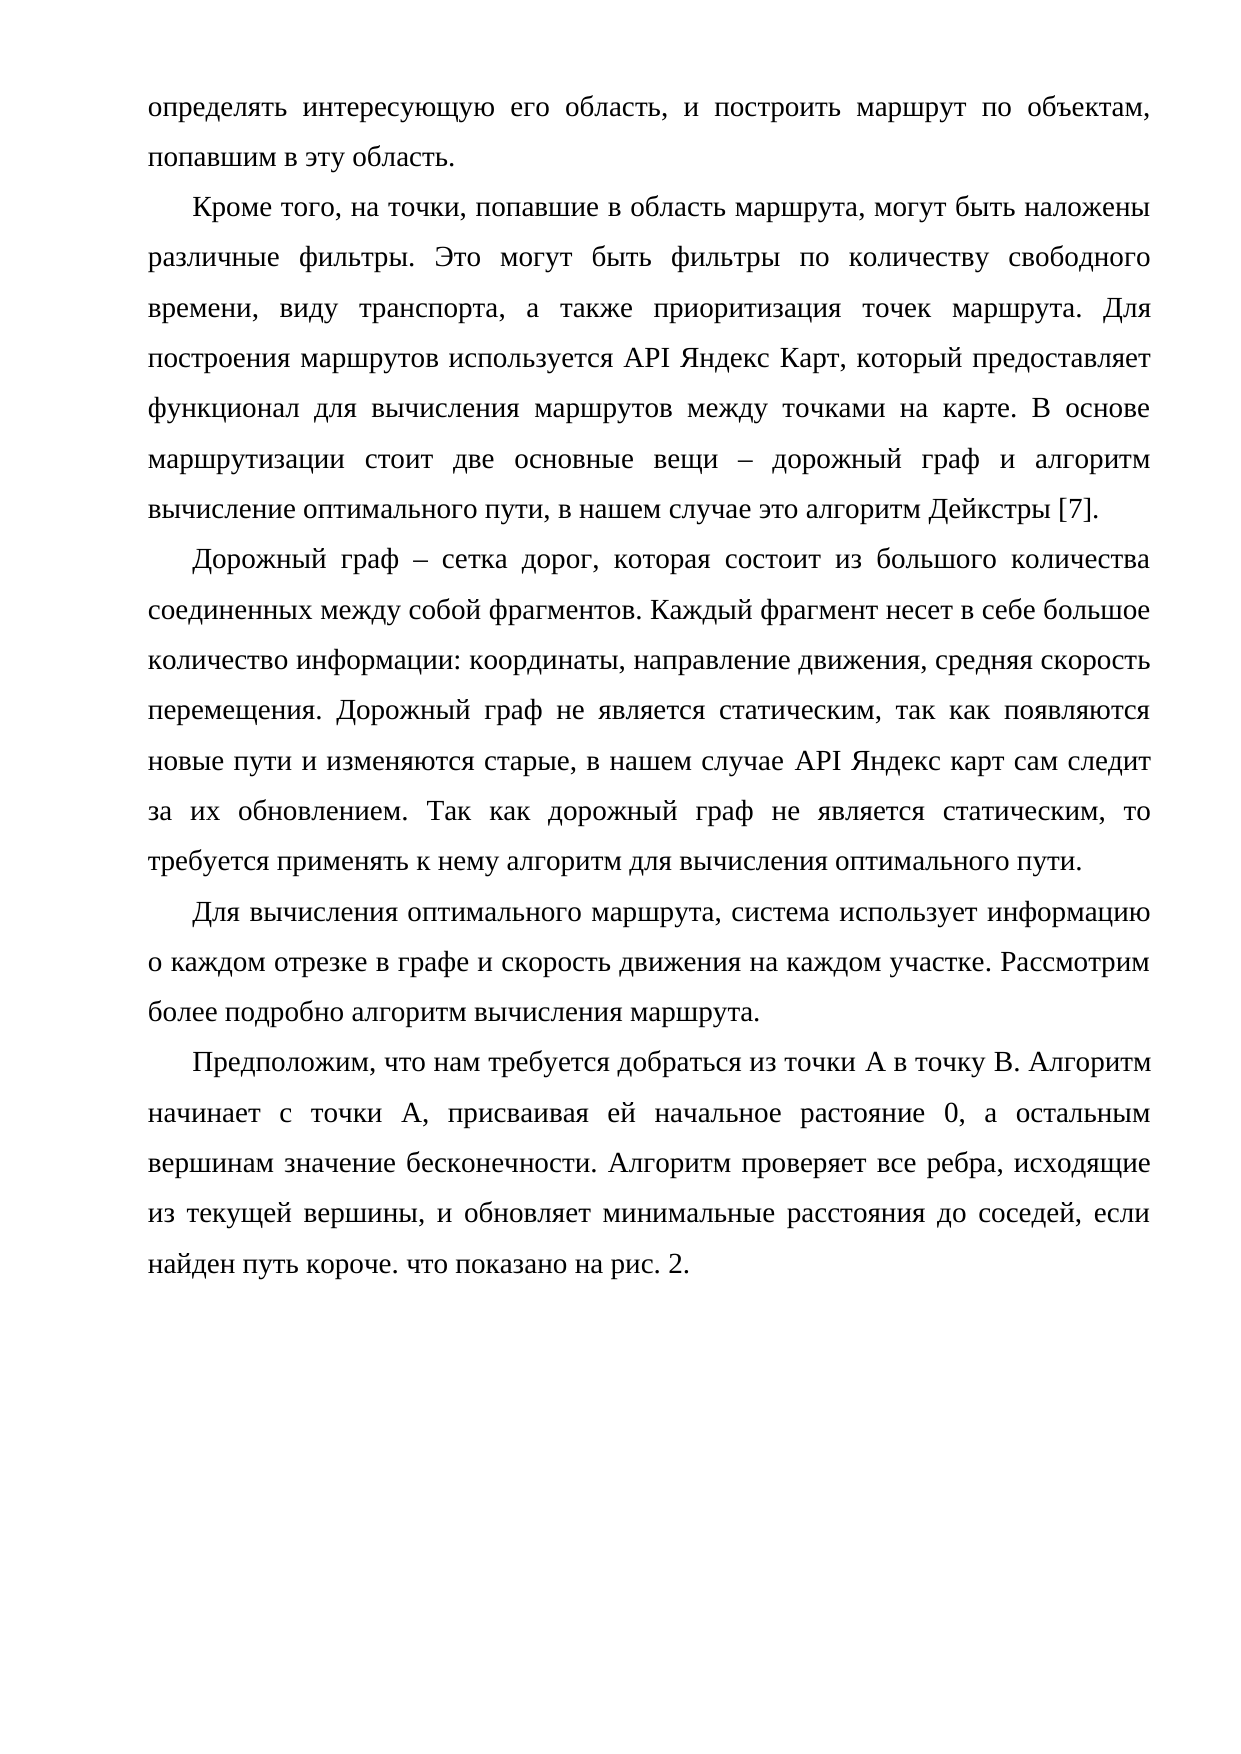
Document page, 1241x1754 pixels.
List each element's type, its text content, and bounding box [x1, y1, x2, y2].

text Для вычисления оптимального маршрута, система использует информацию о каждом отрезке в графе и скорость движения на каждом участке. Рассмотрим более подробно алгоритм вычисления маршрута. [148, 894, 1152, 1028]
text Дорожный граф – сетка дорог, которая состоит из большого количества соединенных между собой фрагментов. Каждый фрагмент несет в себе большое количество информации: координаты, направление движения, средняя скорость перемещения. Дорожный граф не является статическим, так как появляются новые пути и изменяются старые, в нашем случае API Яндекс карт сам следит за их обновлением. Так как дорожный граф не является статическим, то требуется применять к нему алгоритм для вычисления оптимального пути. [148, 541, 1152, 877]
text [148, 89, 1152, 172]
text Кроме того, на точки, попавшие в область маршрута, могут быть наложены различные фильтры. Это могут быть фильтры по количеству свободного времени, виду транспорта, а также приоритизация точек маршрута. Для построения маршрутов используется API Яндекс Карт, который предоставляет функционал для вычисления маршрутов между точками на карте. В основе маршрутизации стоит две основные вещи – дорожный граф и алгоритм вычисление оптимального пути, в нашем случае это алгоритм Дейкстры [7]. [148, 189, 1152, 525]
text Предположим, что нам требуется добраться из точки A в точку B. Алгоритм начинает с точки А, присваивая ей начальное растояние 0, а остальным вершинам значение бесконечности. Алгоритм проверяет все ребра, исходящие из текущей вершины, и обновляет минимальные расстояния до соседей, если найден путь короче. что показано на рис. 2. [148, 1044, 1152, 1279]
